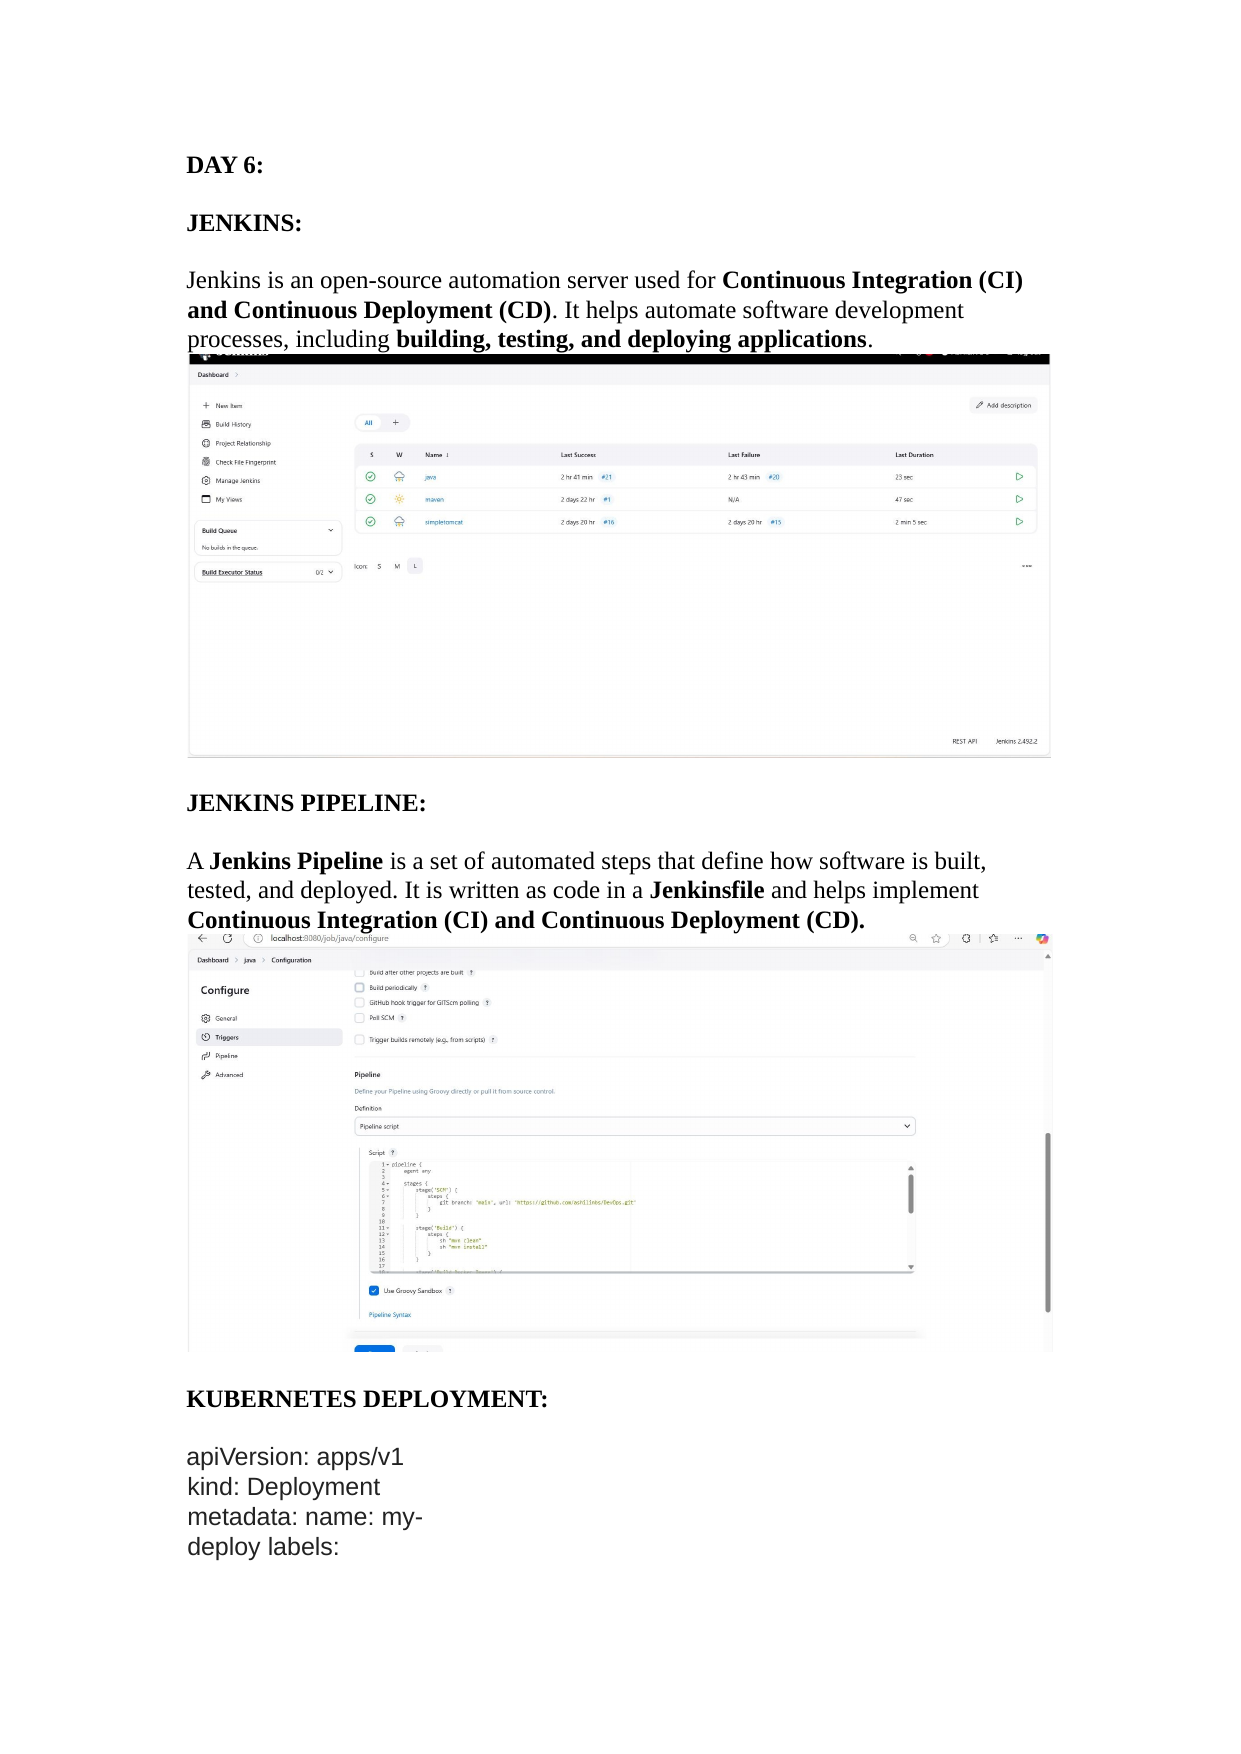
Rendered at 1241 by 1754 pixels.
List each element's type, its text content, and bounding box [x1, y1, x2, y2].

text A Jenkins Pipeline is a set of automated steps that define how software is built, tested, and deployed. It is written as code in a Jenkinsfile and helps implement Continuous Integration (CI) and Continuous Deployment (CD). [186, 846, 1025, 934]
text apiVersion: apps/v1 kind: Deployment metadata: name: my-deploy labels: [186, 1442, 460, 1560]
text JENKINS PIPELINE: [186, 788, 1025, 817]
text JENKINS: [186, 208, 1025, 236]
text Jenkins is an open-source automation server used for Continuous Integration (CI) and Continuous Deployment (CD). It helps automate software development processes, including building, testing, and deploying applications. [186, 265, 1025, 353]
text DAY 6: [186, 150, 1025, 179]
picture [187, 934, 1053, 1352]
text KUBERNETES DEPLOYMENT: [186, 1384, 1025, 1413]
picture [187, 354, 1051, 758]
